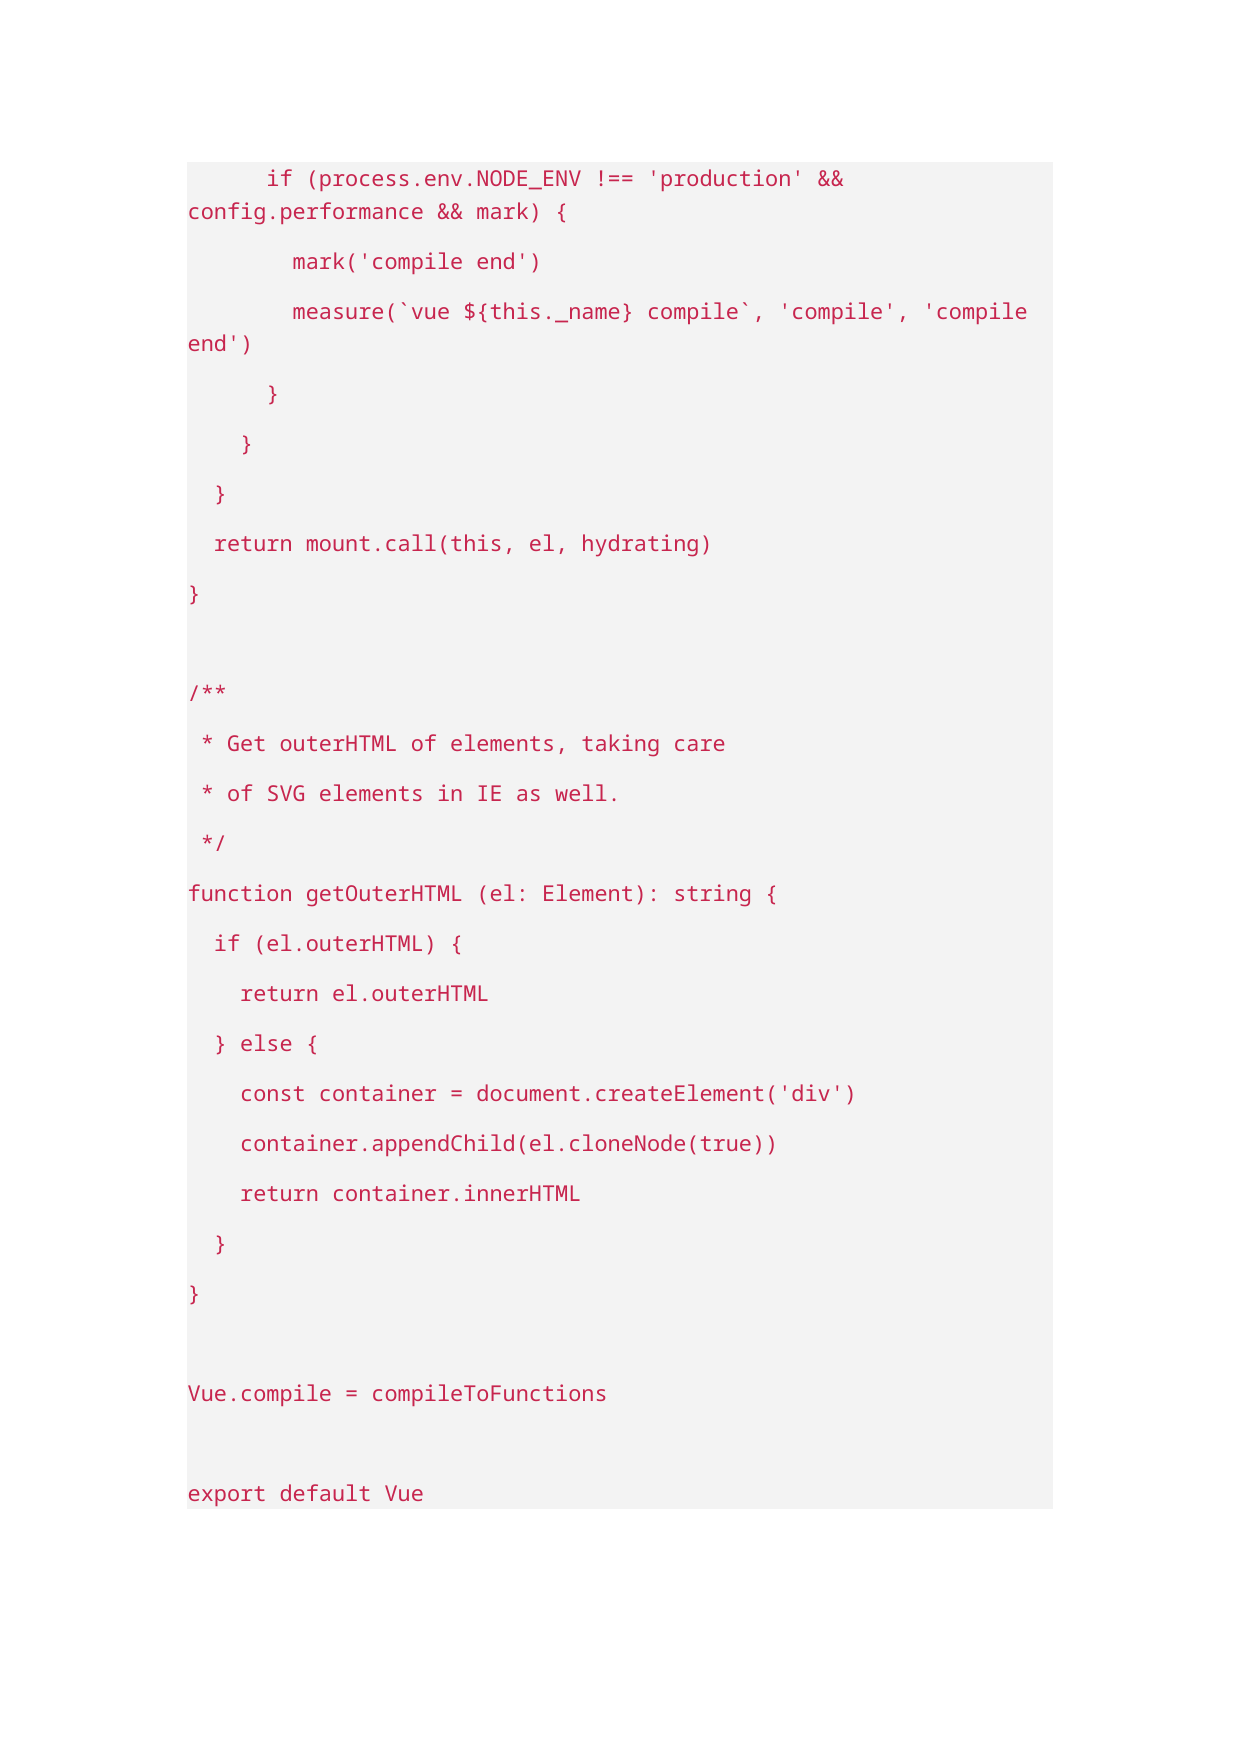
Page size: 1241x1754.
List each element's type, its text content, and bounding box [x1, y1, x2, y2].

text } else { [187, 1027, 1053, 1059]
text measure(`vue ${this._name} compile`, 'compile', 'compile end') [187, 294, 1053, 359]
text } [187, 577, 1053, 609]
text } [187, 477, 1053, 509]
text */ [187, 827, 1053, 859]
text return container.innerHTML [187, 1177, 1053, 1209]
text function getOuterHTML (el: Element): string { [187, 877, 1053, 909]
text } [187, 427, 1053, 459]
text Vue.compile = compileToFunctions [187, 1377, 1053, 1409]
text } [187, 1227, 1053, 1259]
text return el.outerHTML [187, 977, 1053, 1009]
text const container = document.createElement('div') [187, 1077, 1053, 1109]
text mark('compile end') [187, 244, 1053, 277]
text if (process.env.NODE_ENV !== 'production' && config.performance && mark) { [187, 162, 1053, 227]
text * Get outerHTML of elements, taking care [187, 727, 1053, 759]
text } [187, 377, 1053, 409]
text container.appendChild(el.cloneNode(true)) [187, 1127, 1053, 1159]
text export default Vue [187, 1477, 1053, 1509]
text if (el.outerHTML) { [187, 927, 1053, 959]
text * of SVG elements in IE as well. [187, 777, 1053, 809]
text } [187, 1277, 1053, 1309]
text /** [187, 677, 1053, 709]
text return mount.call(this, el, hydrating) [187, 527, 1053, 559]
